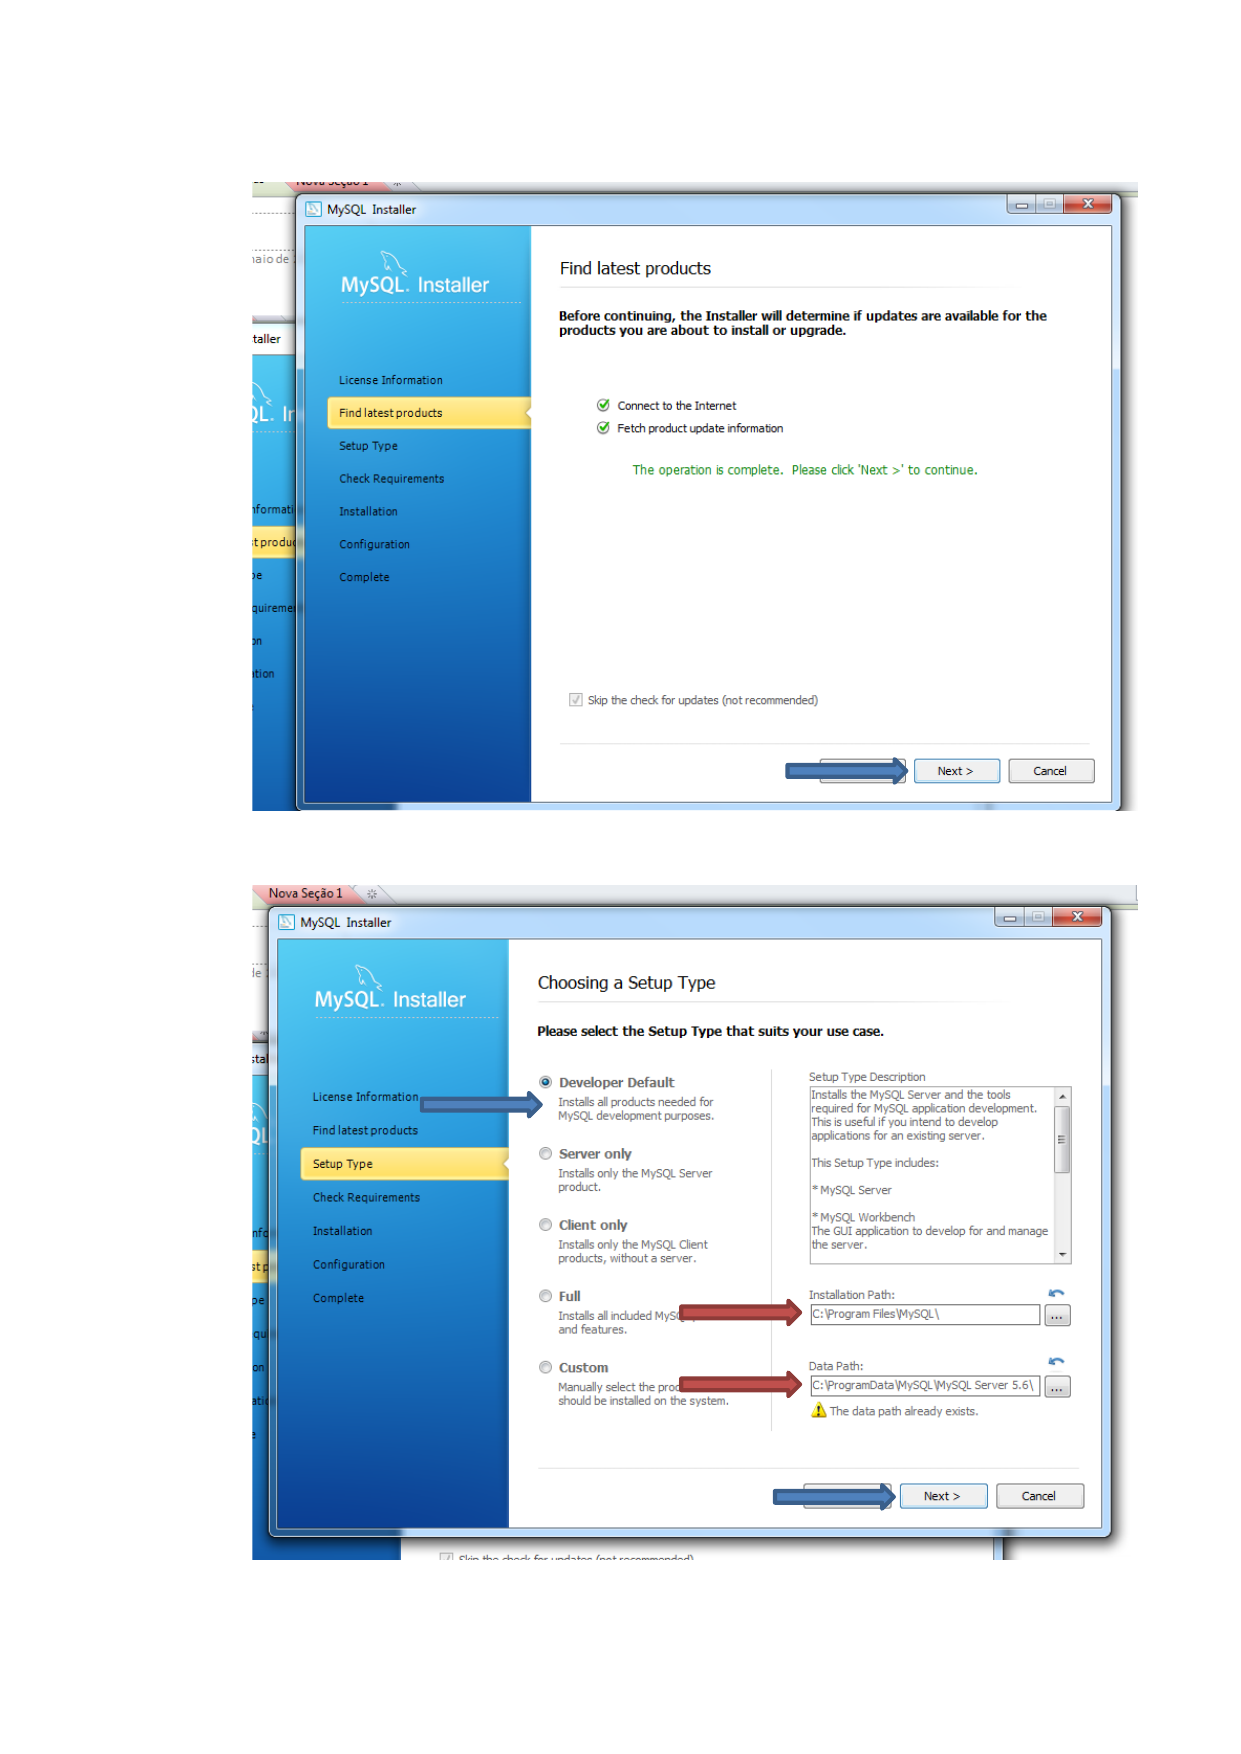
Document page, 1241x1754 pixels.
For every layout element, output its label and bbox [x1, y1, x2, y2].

picture [252, 885, 1138, 1560]
picture [252, 182, 1138, 811]
